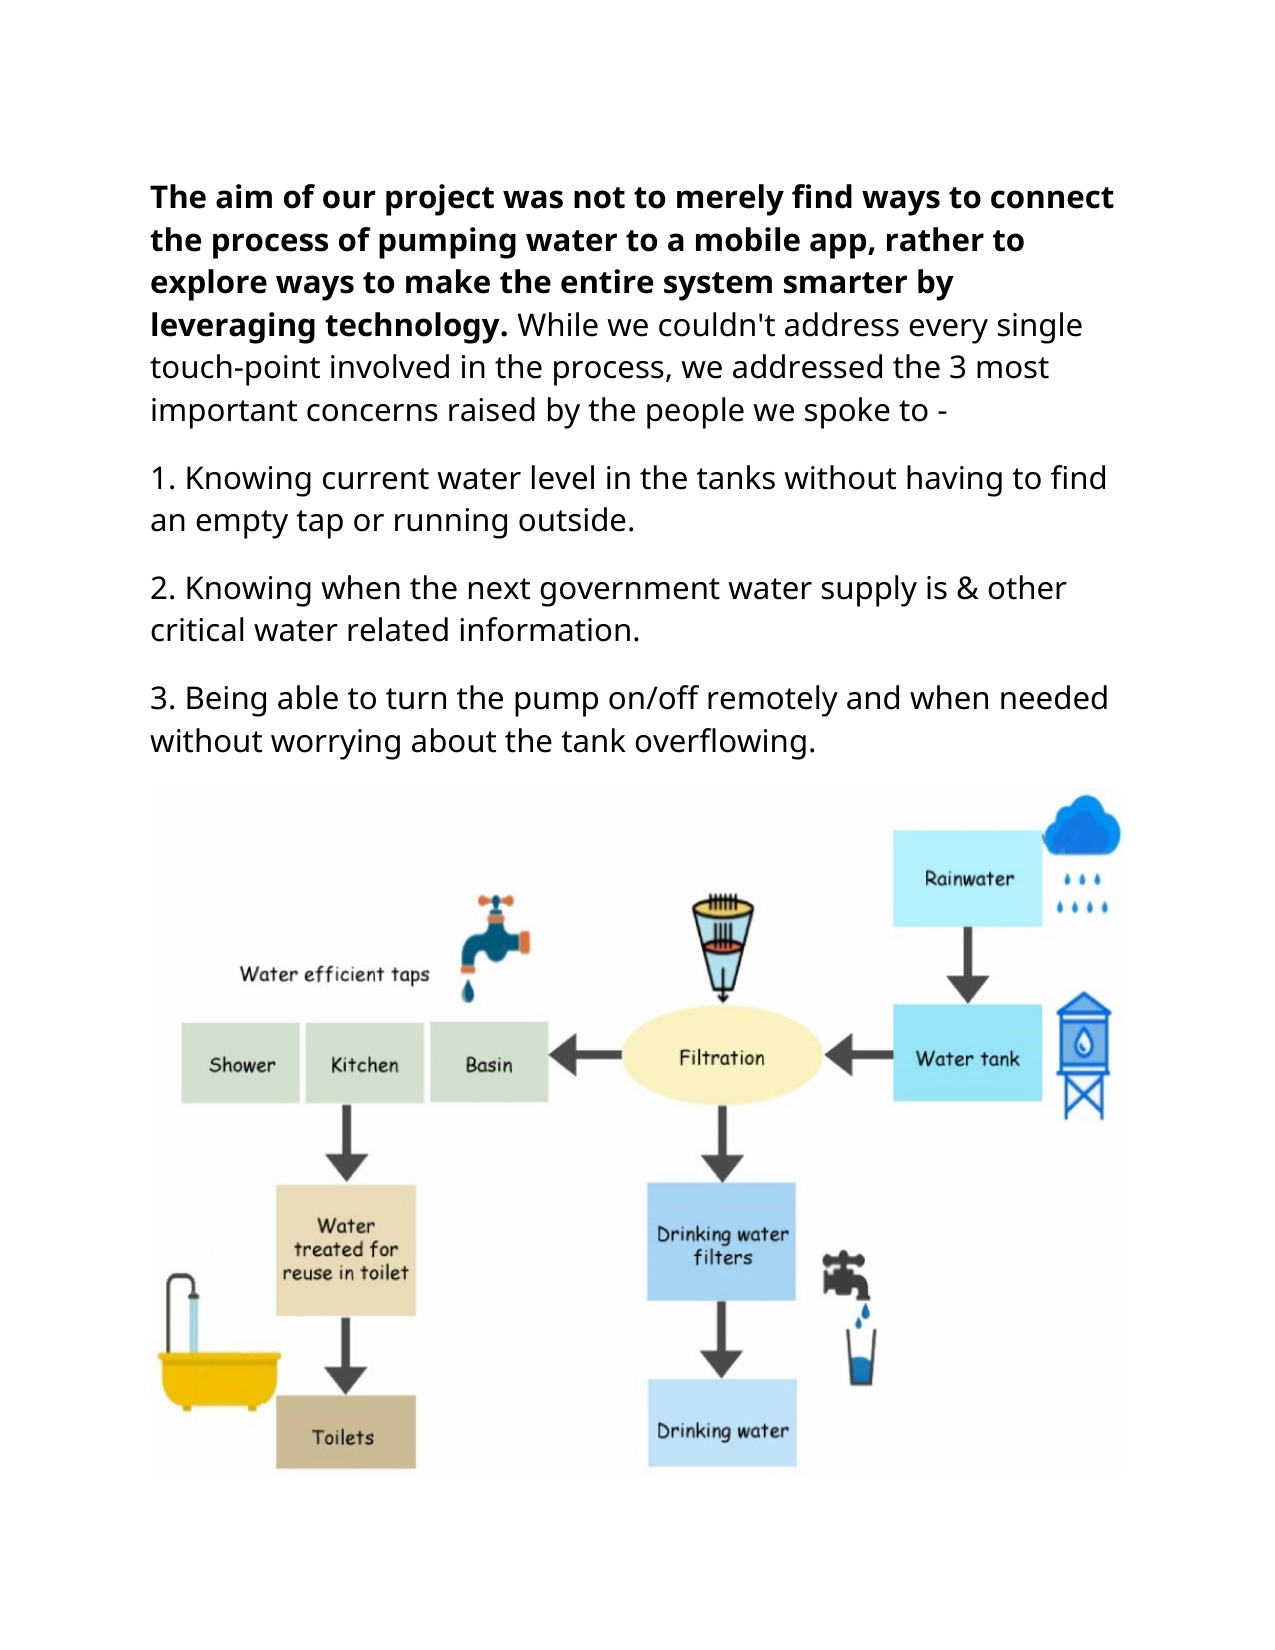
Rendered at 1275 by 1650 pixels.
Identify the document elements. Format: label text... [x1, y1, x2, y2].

picture [150, 786, 1125, 1476]
text 2. Knowing when the next government water supply is & other critical water related information. [150, 566, 1125, 651]
text The aim of our project was not to merely find ways to connect the process of pumping water to a mobile app, rather to explore ways to make the entire system smarter by leveraging technology. While we couldn't address every single touch-point involved in the process, we addressed the 3 most important concerns raised by the people we spoke to - [150, 175, 1125, 431]
text 3. Being able to turn the pump on/off remotely and when needed without worrying about the tank overflowing. [150, 676, 1125, 761]
text 1. Knowing current water level in the tanks without having to find an empty tap or running outside. [150, 456, 1125, 541]
